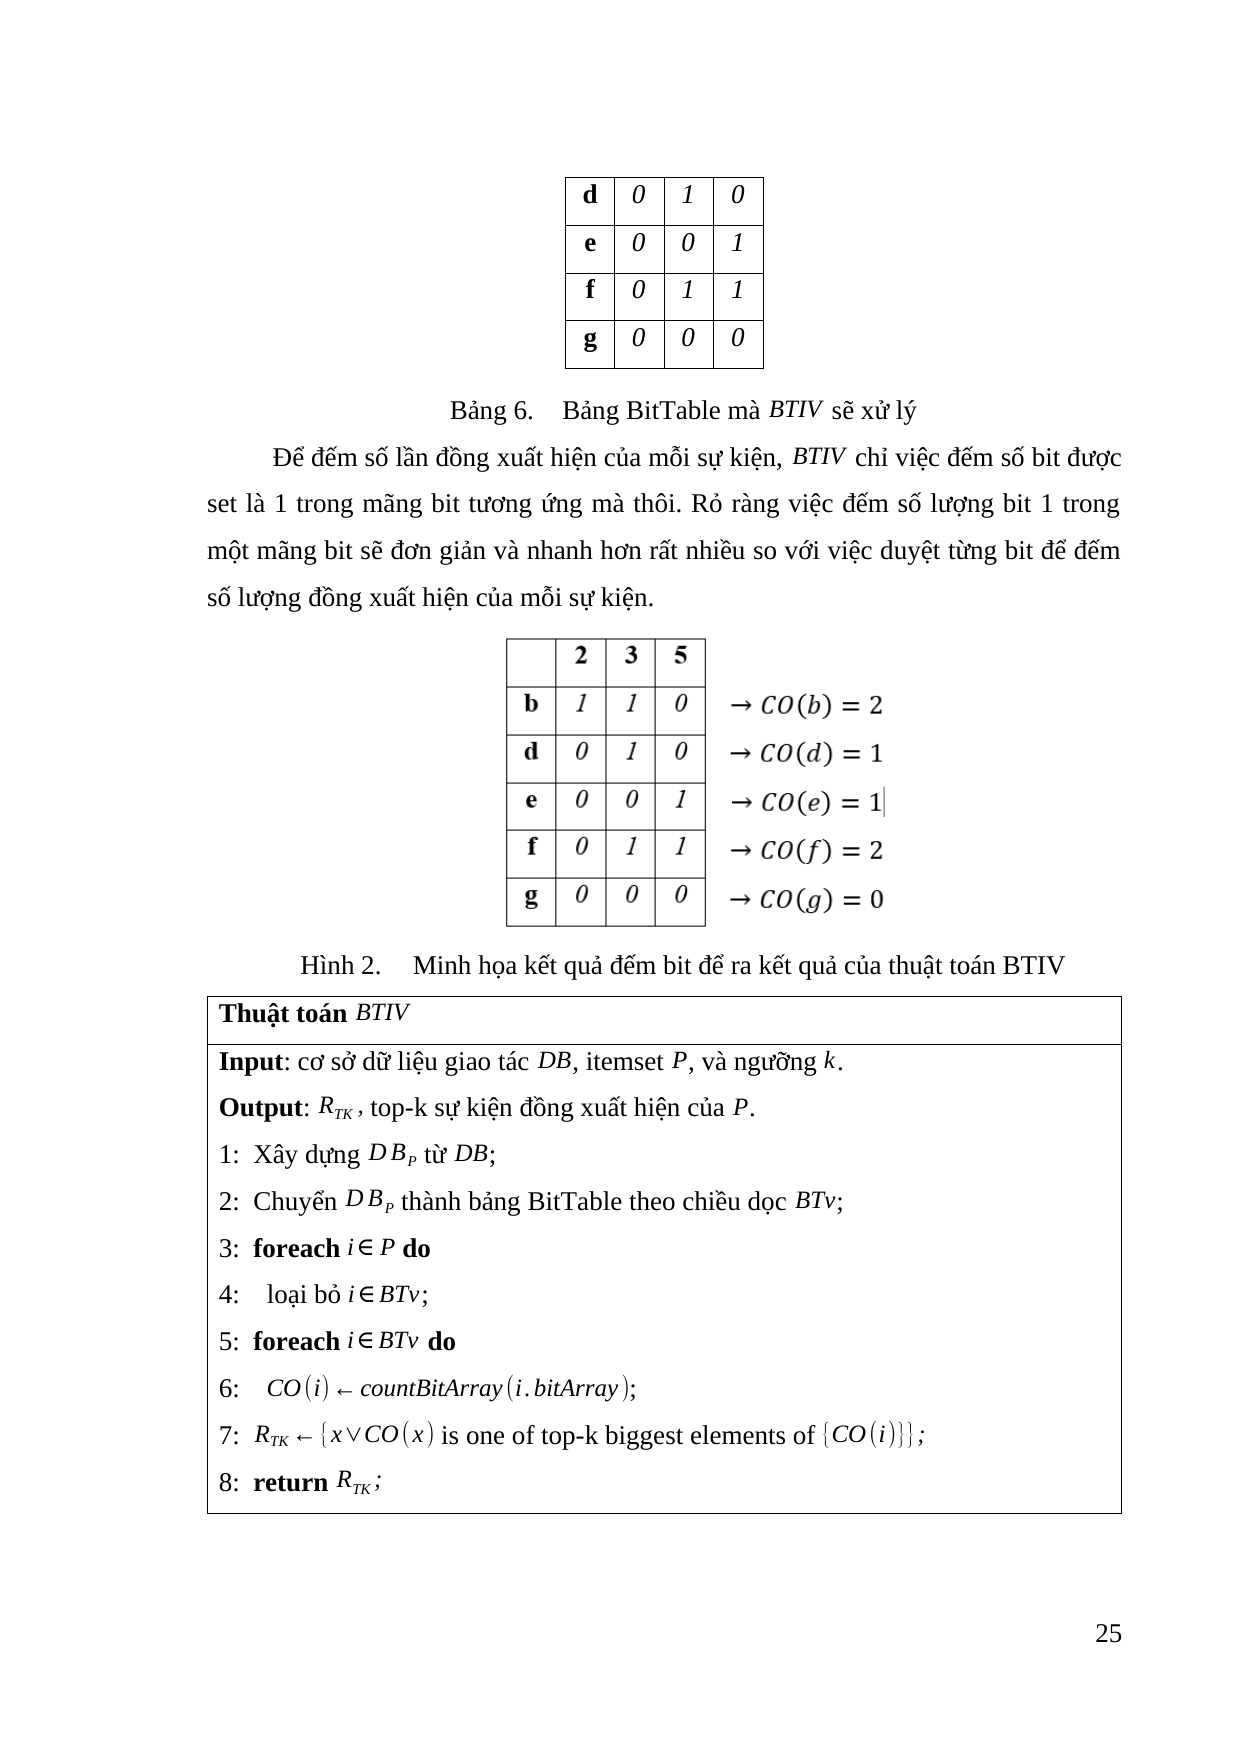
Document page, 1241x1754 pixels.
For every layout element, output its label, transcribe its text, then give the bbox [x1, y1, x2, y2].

table_cell 0 [665, 321, 713, 368]
text Bảng BitTable mà sẽ xử lý [244, 394, 1122, 425]
table_cell 1 [665, 178, 713, 225]
table_cell 0 [615, 226, 664, 273]
table_cell d [566, 178, 614, 225]
table_header Thuật toán [208, 997, 1121, 1043]
table_cell 0 [615, 178, 664, 225]
picture [502, 627, 893, 934]
text Để đếm số lần đồng xuất hiện của mỗi sự kiện, chỉ việc đếm số bit được set là 1 trong mãng bit tương ứng mà thôi. Rỏ ràng việc đếm số lượng bit 1 trong một mãng bit sẽ đơn giản và nhanh hơn rất nhiều so với việc duyệt từng bit để đếm số lượng đồng xuất hiện của mỗi sự kiện. [207, 441, 1122, 612]
table_cell g [566, 321, 614, 368]
table_cell 1 [665, 274, 713, 320]
table_cell 1 [714, 274, 763, 320]
table_cell Input: cơ sở dữ liệu giao tác , itemset , và ngưỡng . Output: top-k sự kiện đồng xuất hiện của . 1: Xây dựng từ ; 2: Chuyển thành bảng BitTable theo chiều dọc ; 3: foreach do 4: loại bỏ ; 5: foreach do 6: ; 7: is one of top-k biggest elements of 8: return [208, 1045, 1121, 1513]
table_cell 0 [714, 178, 763, 225]
table_cell 0 [615, 321, 664, 368]
table_cell 0 [714, 321, 763, 368]
table_cell 1 [714, 226, 763, 273]
table_cell 0 [665, 226, 713, 273]
text Minh họa kết quả đếm bit để ra kết quả của thuật toán BTIV [244, 949, 1122, 980]
table_cell f [566, 274, 614, 320]
table_cell 0 [615, 274, 664, 320]
table_cell e [566, 226, 614, 273]
